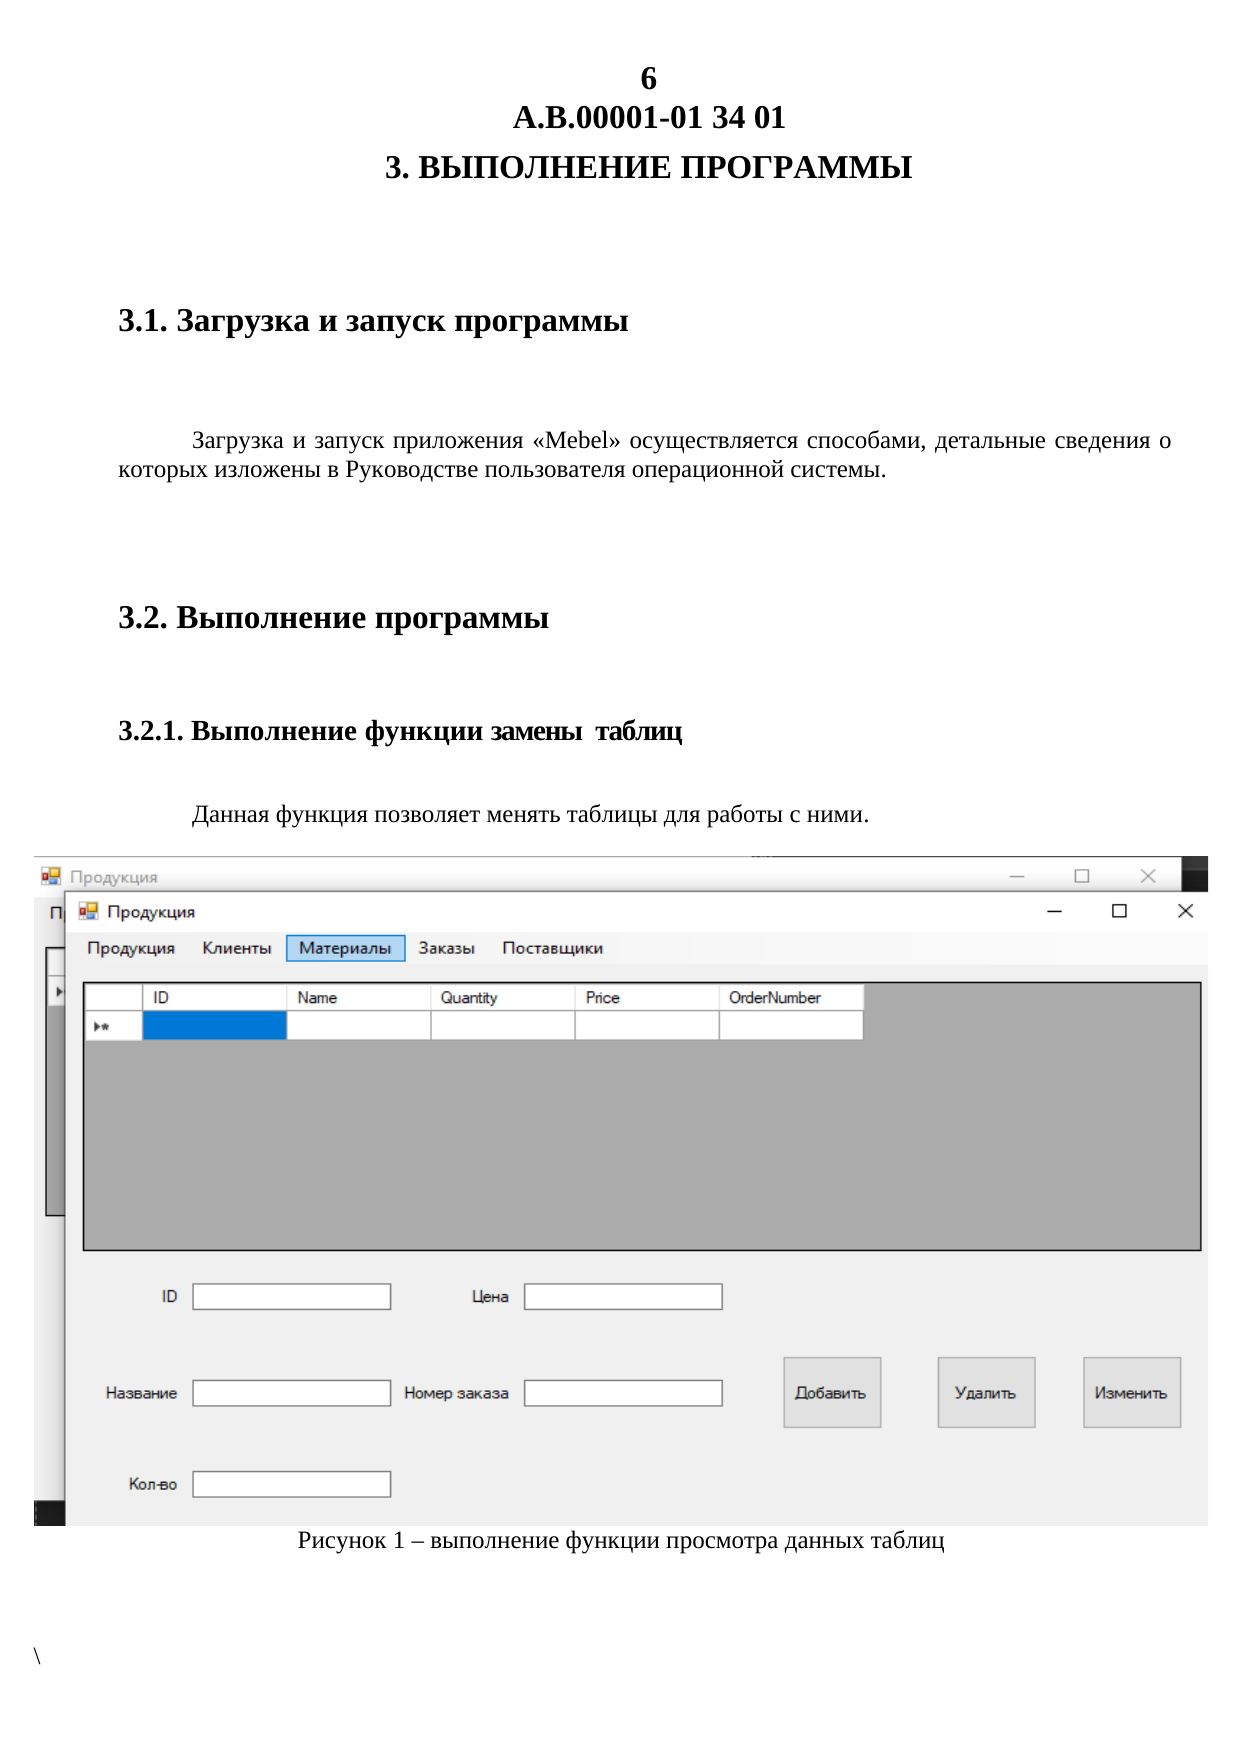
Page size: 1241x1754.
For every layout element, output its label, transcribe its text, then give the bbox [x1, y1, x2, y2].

subtitle Выполнение функции замены таблиц [118, 713, 1209, 746]
text \ [33, 1641, 1209, 1670]
text Загрузка и запуск приложения «Mebel» осуществляется способами, детальные сведения о которых изложены в Руководстве пользователя операционной системы. [118, 425, 1172, 483]
subtitle ВЫПОЛНЕНИЕ ПРОГРАММЫ [385, 147, 1209, 186]
subtitle Загрузка и запуск программы [118, 301, 1209, 339]
picture [34, 856, 1209, 1526]
subtitle Выполнение программы [118, 598, 1209, 636]
text Данная функция позволяет менять таблицы для работы с ними. [118, 799, 1182, 828]
text Рисунок 1 – выполнение функции просмотра данных таблиц [33, 1525, 1209, 1554]
